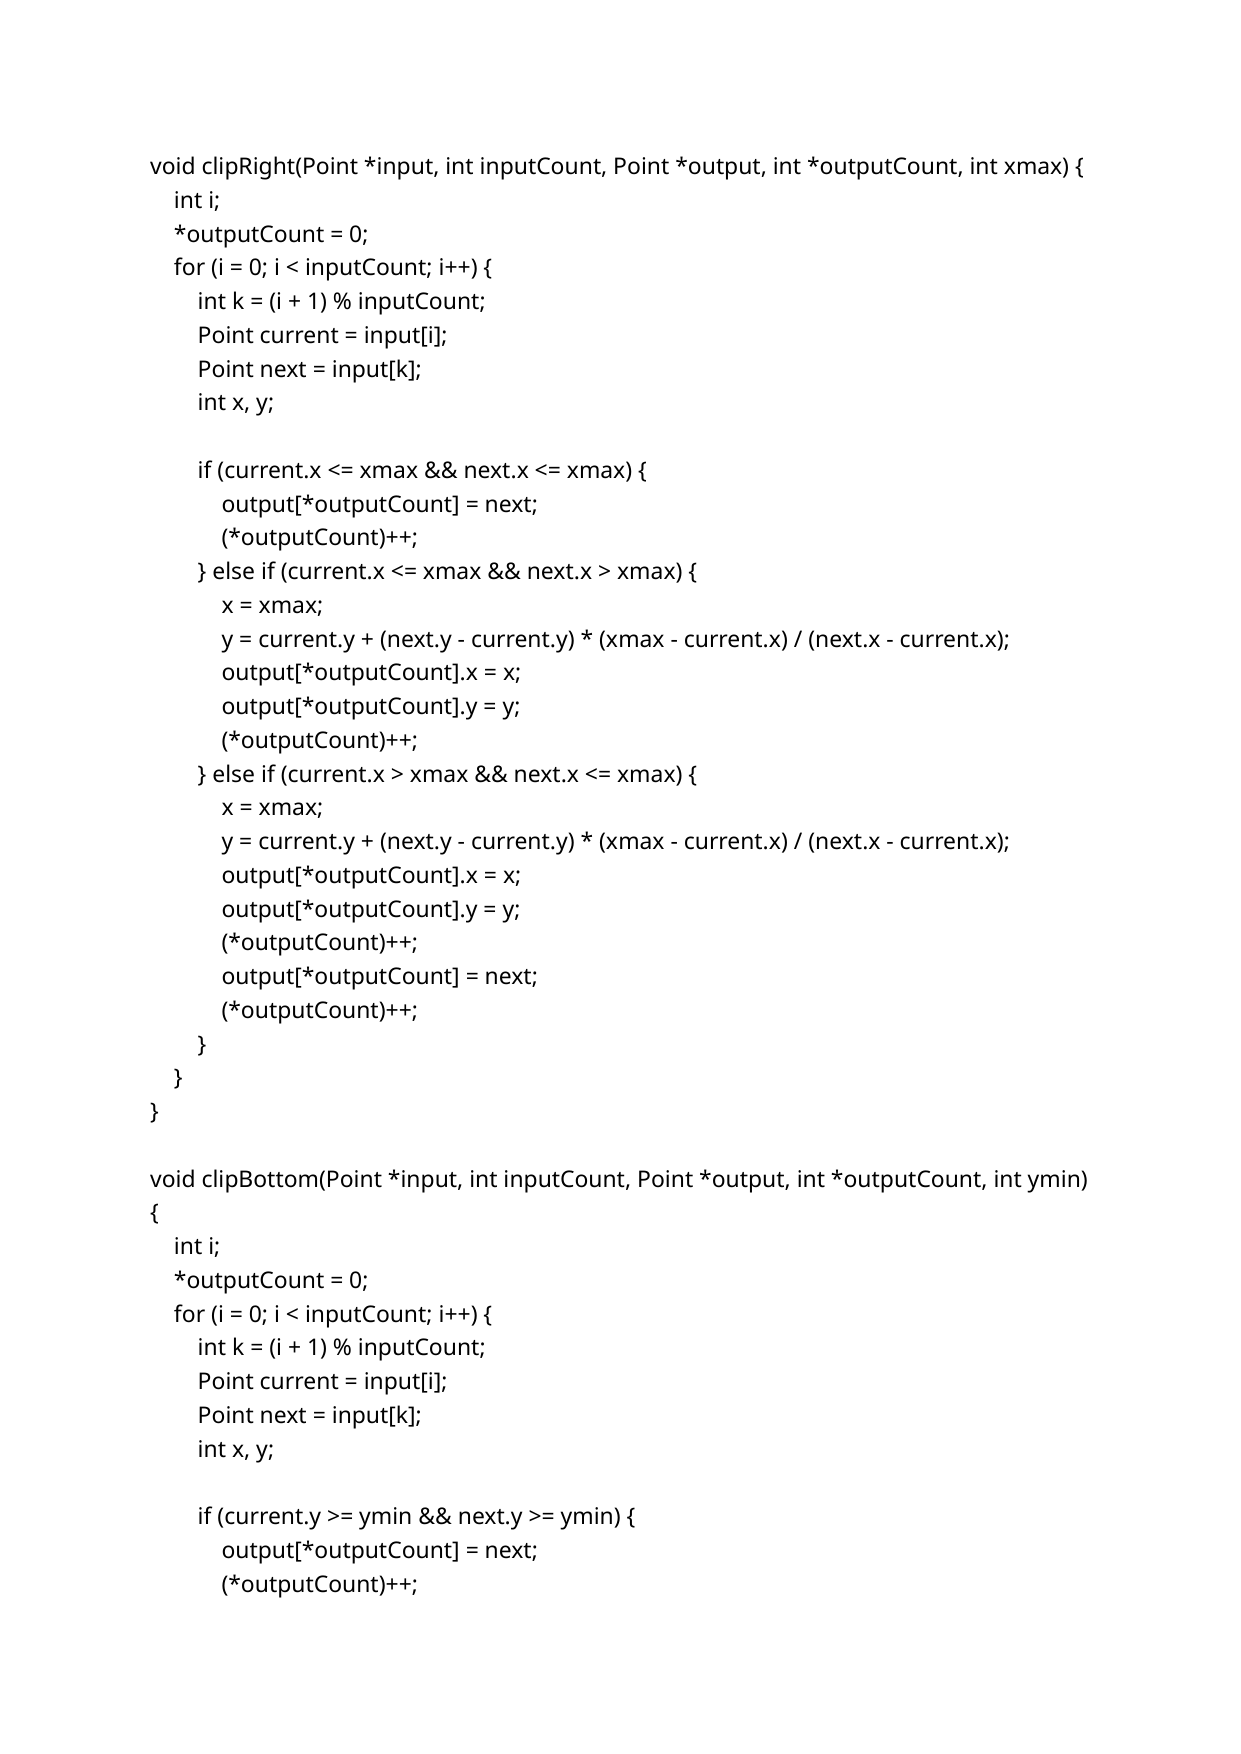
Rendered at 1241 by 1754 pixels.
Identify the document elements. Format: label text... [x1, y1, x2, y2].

text int x, y; [150, 386, 1090, 417]
text *outputCount = 0; [150, 217, 1090, 249]
text output[*outputCount].x = x; [150, 859, 1090, 890]
text int k = (i + 1) % inputCount; [150, 285, 1090, 316]
text } [150, 1095, 1090, 1126]
text void clipBottom(Point *input, int inputCount, Point *output, int *outputCount, int ymin) { [150, 1162, 1090, 1227]
text int x, y; [150, 1432, 1090, 1464]
text int k = (i + 1) % inputCount; [150, 1331, 1090, 1362]
text for (i = 0; i < inputCount; i++) { [150, 1297, 1090, 1329]
text output[*outputCount].y = y; [150, 690, 1090, 721]
text (*outputCount)++; [150, 521, 1090, 552]
text output[*outputCount] = next; [150, 487, 1090, 519]
text } else if (current.x > xmax && next.x <= xmax) { [150, 757, 1090, 789]
text output[*outputCount] = next; [150, 1534, 1090, 1565]
text output[*outputCount].y = y; [150, 892, 1090, 924]
text Point current = input[i]; [150, 319, 1090, 350]
text (*outputCount)++; [150, 1567, 1090, 1599]
text Point next = input[k]; [150, 1399, 1090, 1430]
text } [150, 1027, 1090, 1059]
text y = current.y + (next.y - current.y) * (xmax - current.x) / (next.x - current.x); [150, 622, 1090, 654]
text void clipRight(Point *input, int inputCount, Point *output, int *outputCount, int xmax) { [150, 150, 1090, 181]
text y = current.y + (next.y - current.y) * (xmax - current.x) / (next.x - current.x); [150, 825, 1090, 856]
text (*outputCount)++; [150, 994, 1090, 1025]
text for (i = 0; i < inputCount; i++) { [150, 251, 1090, 282]
text int i; [150, 184, 1090, 215]
text (*outputCount)++; [150, 724, 1090, 755]
text Point current = input[i]; [150, 1365, 1090, 1396]
text output[*outputCount] = next; [150, 960, 1090, 991]
text if (current.x <= xmax && next.x <= xmax) { [150, 454, 1090, 485]
text } [150, 1061, 1090, 1092]
text *outputCount = 0; [150, 1264, 1090, 1295]
text output[*outputCount].x = x; [150, 656, 1090, 687]
text x = xmax; [150, 589, 1090, 620]
text x = xmax; [150, 791, 1090, 822]
text if (current.y >= ymin && next.y >= ymin) { [150, 1500, 1090, 1531]
text (*outputCount)++; [150, 926, 1090, 957]
text Point next = input[k]; [150, 352, 1090, 384]
text } else if (current.x <= xmax && next.x > xmax) { [150, 555, 1090, 586]
text int i; [150, 1230, 1090, 1261]
